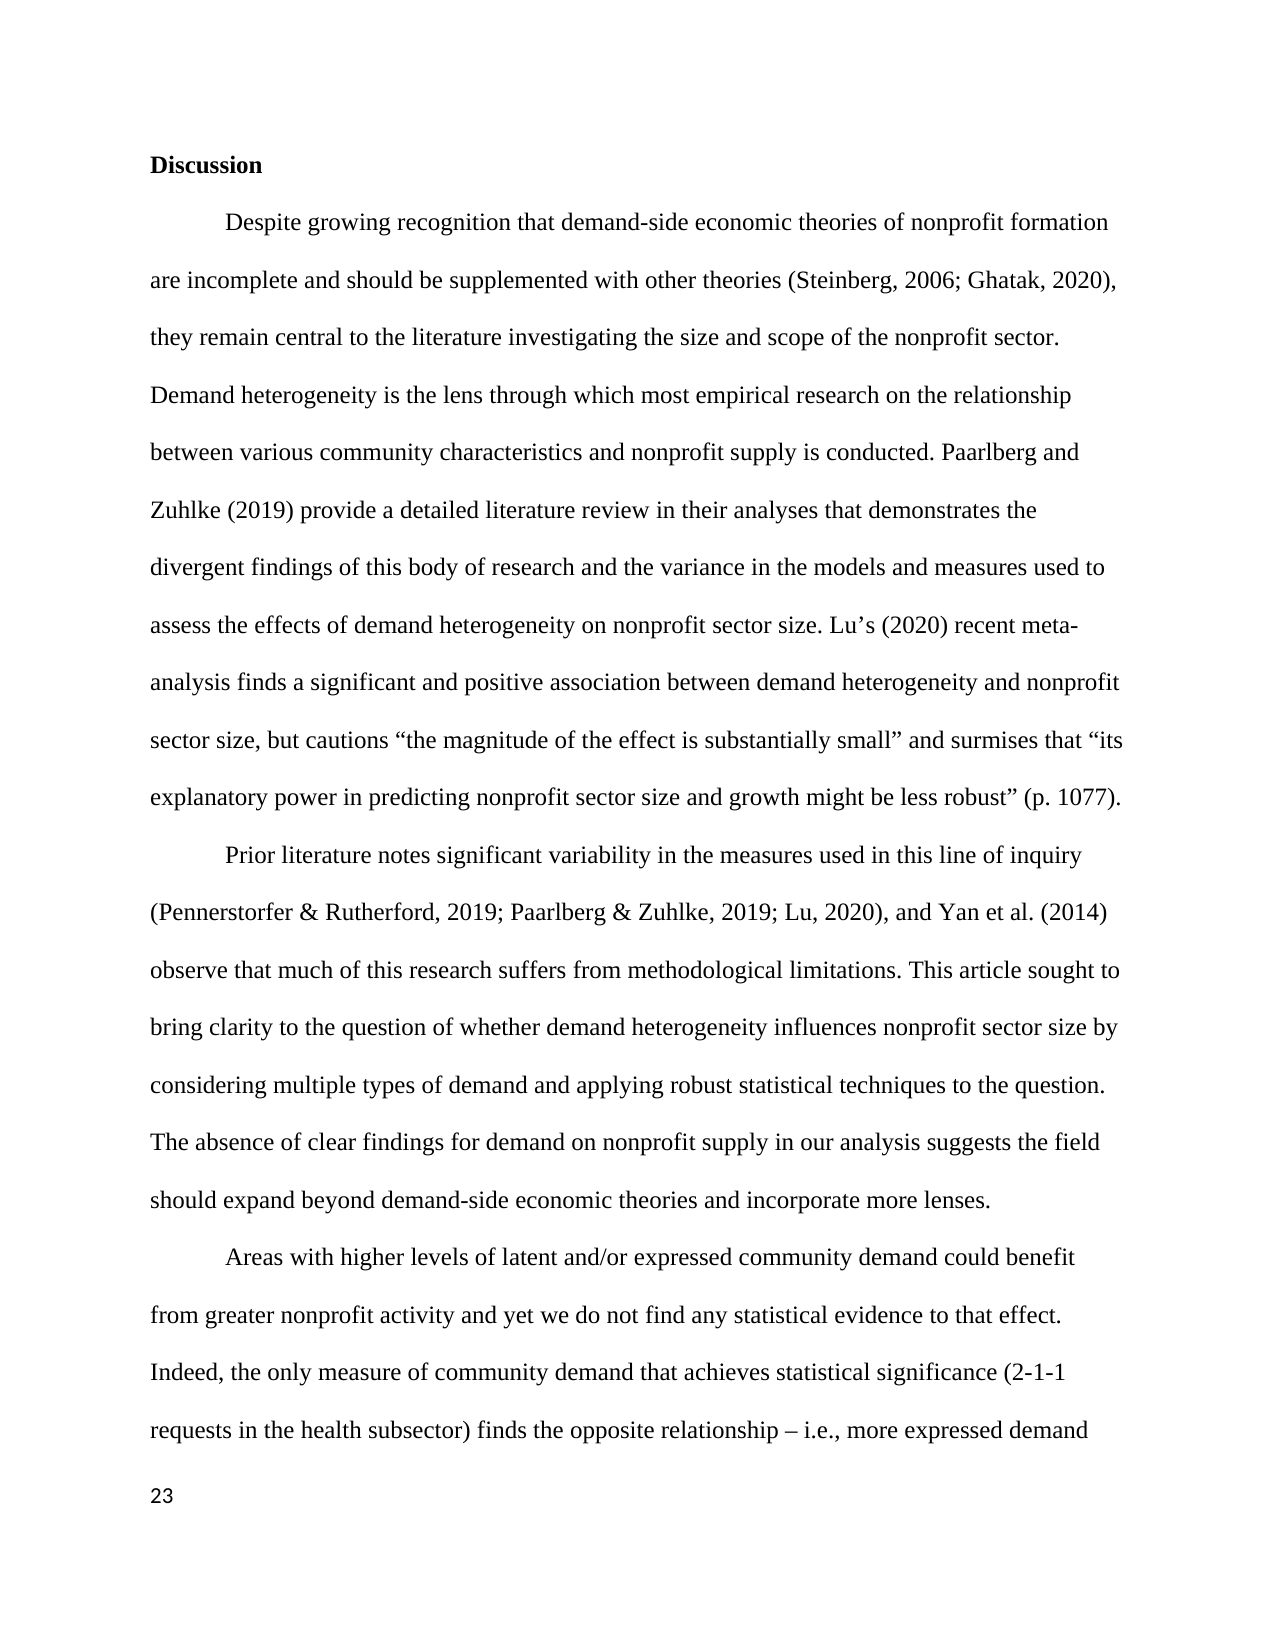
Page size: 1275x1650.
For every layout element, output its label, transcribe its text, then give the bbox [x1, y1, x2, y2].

text Discussion [150, 150, 1125, 179]
text Prior literature notes significant variability in the measures used in this line of inquiry (Pennerstorfer & Rutherford, 2019; Paarlberg & Zuhlke, 2019; Lu, 2020), and Yan et al. (2014) observe that much of this research suffers from methodological limitations. This article sought to bring clarity to the question of whether demand heterogeneity influences nonprofit sector size by considering multiple types of demand and applying robust statistical techniques to the question. The absence of clear findings for demand on nonprofit supply in our analysis suggests the field should expand beyond demand-side economic theories and incorporate more lenses. [150, 840, 1125, 1214]
text Despite growing recognition that demand-side economic theories of nonprofit formation are incomplete and should be supplemented with other theories (Steinberg, 2006; Ghatak, 2020), they remain central to the literature investigating the size and scope of the nonprofit sector. Demand heterogeneity is the lens through which most empirical research on the relationship between various community characteristics and nonprofit supply is conducted. Paarlberg and Zuhlke (2019) provide a detailed literature review in their analyses that demonstrates the divergent findings of this body of research and the variance in the models and measures used to assess the effects of demand heterogeneity on nonprofit sector size. Lu’s (2020) recent meta-analysis finds a significant and positive association between demand heterogeneity and nonprofit sector size, but cautions “the magnitude of the effect is substantially small” and surmises that “its explanatory power in predicting nonprofit sector size and growth might be less robust” (p. 1077). [150, 207, 1125, 811]
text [150, 1242, 1125, 1444]
